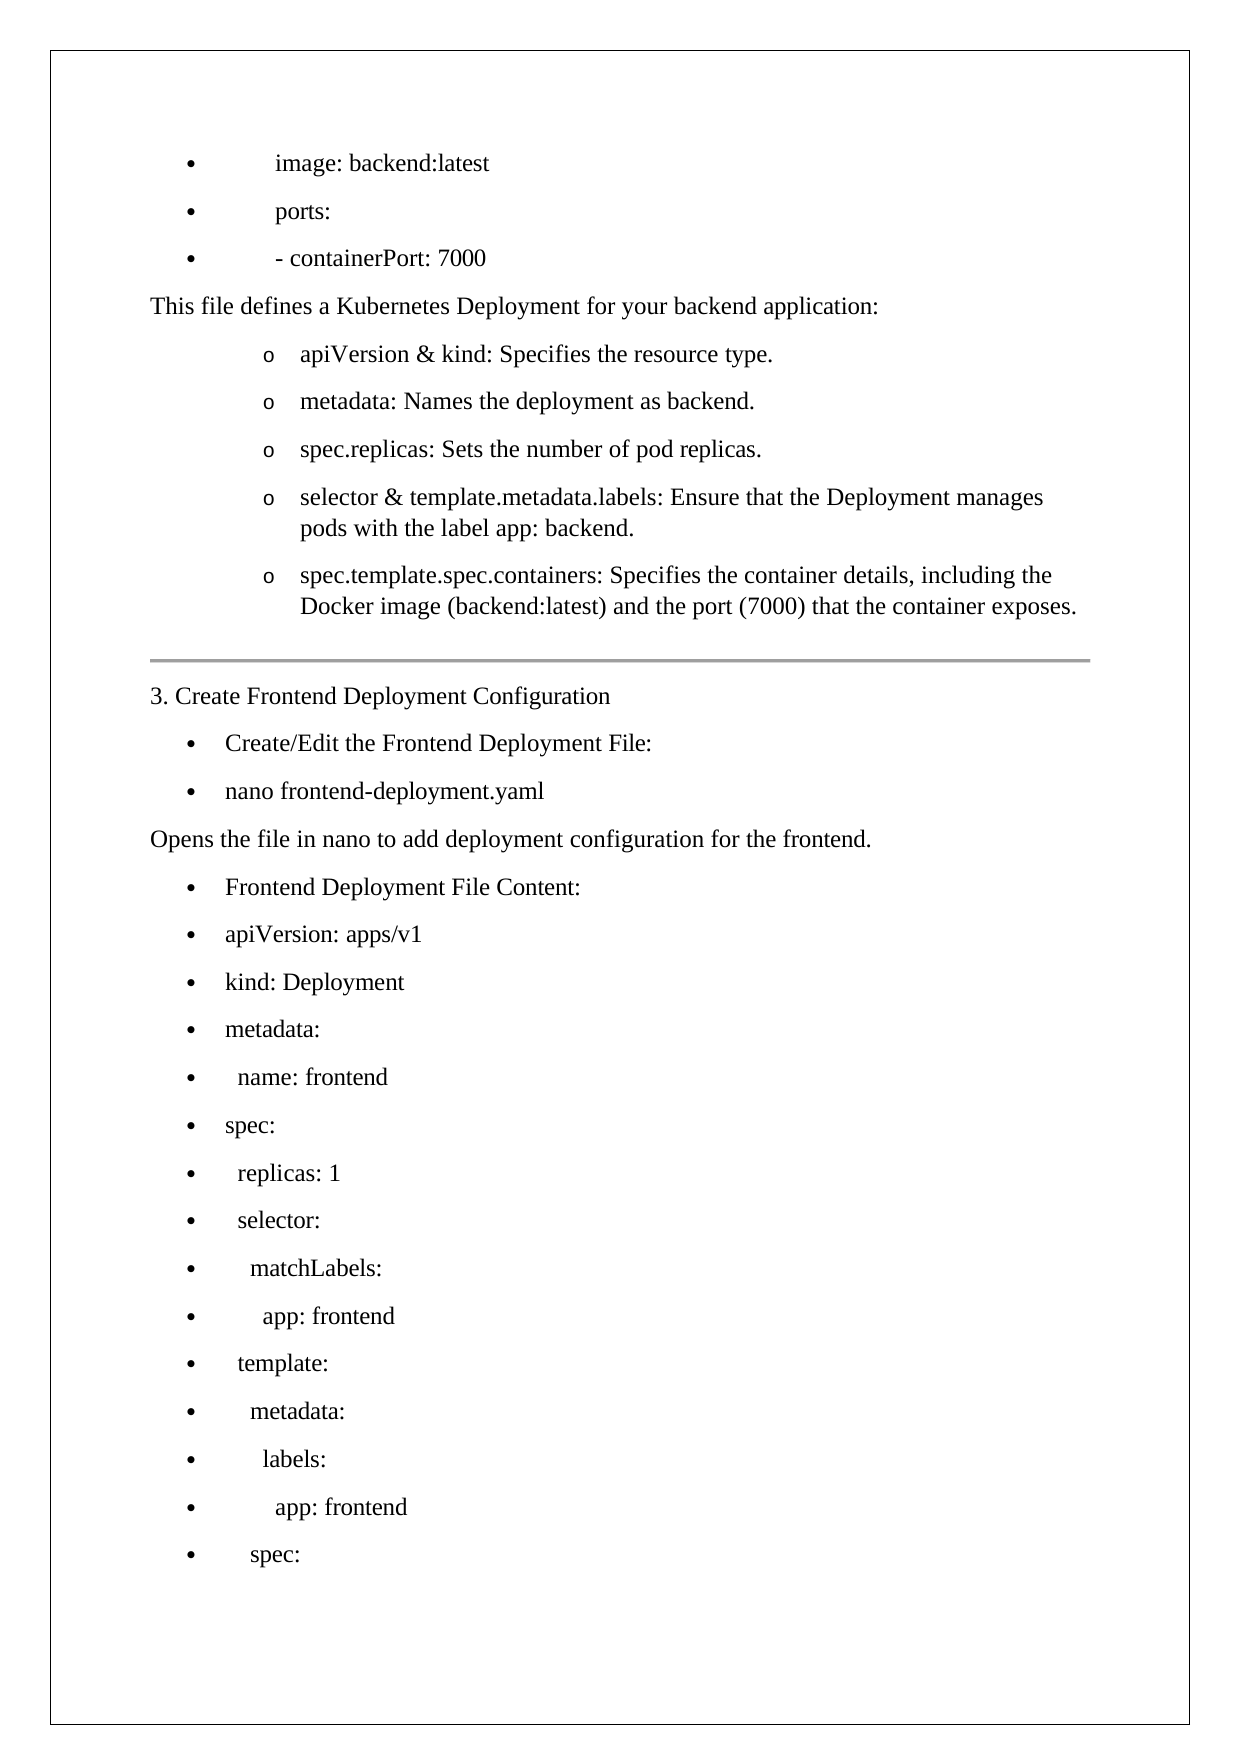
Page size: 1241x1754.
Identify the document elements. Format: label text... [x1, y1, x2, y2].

list spec: [187, 1110, 1093, 1139]
list selector: [187, 1205, 1093, 1234]
list selector & template.metadata.labels: Ensure that the Deployment manages pods with the label app: backend. [262, 482, 1043, 541]
list app: frontend [187, 1492, 1093, 1520]
text Opens the file in nano to add deployment configuration for the frontend. [150, 824, 1093, 853]
list matchLabels: [187, 1253, 1093, 1282]
list app: frontend [187, 1301, 1093, 1330]
list spec.replicas: Sets the number of pod replicas. [262, 434, 1093, 464]
list spec.template.spec.containers: Specifies the container details, including the Docker image (backend:latest) and the port (7000) that the container exposes. [262, 560, 1077, 620]
text This file defines a Kubernetes Deployment for your backend application: [150, 291, 1093, 320]
list kind: Deployment [187, 967, 1093, 996]
list ports: [187, 196, 1093, 224]
list name: frontend [187, 1062, 1093, 1091]
list Frontend Deployment File Content: [187, 872, 1093, 900]
list spec: [187, 1539, 1093, 1568]
list labels: [187, 1444, 1093, 1473]
list Create/Edit the Frontend Deployment File: [187, 728, 1093, 757]
list apiVersion: apps/v1 [187, 919, 1093, 948]
list image: backend:latest [187, 148, 1093, 177]
list Create Frontend Deployment Configuration [150, 681, 1093, 709]
list apiVersion & kind: Specifies the resource type. [262, 339, 1093, 368]
list metadata: Names the deployment as backend. [262, 386, 1093, 416]
list - containerPort: 7000 [187, 243, 1093, 272]
list replicas: 1 [187, 1158, 1093, 1186]
list template: [187, 1348, 1093, 1377]
list metadata: [187, 1014, 1093, 1043]
list metadata: [187, 1396, 1093, 1425]
list nano frontend-deployment.yaml [187, 776, 1093, 805]
